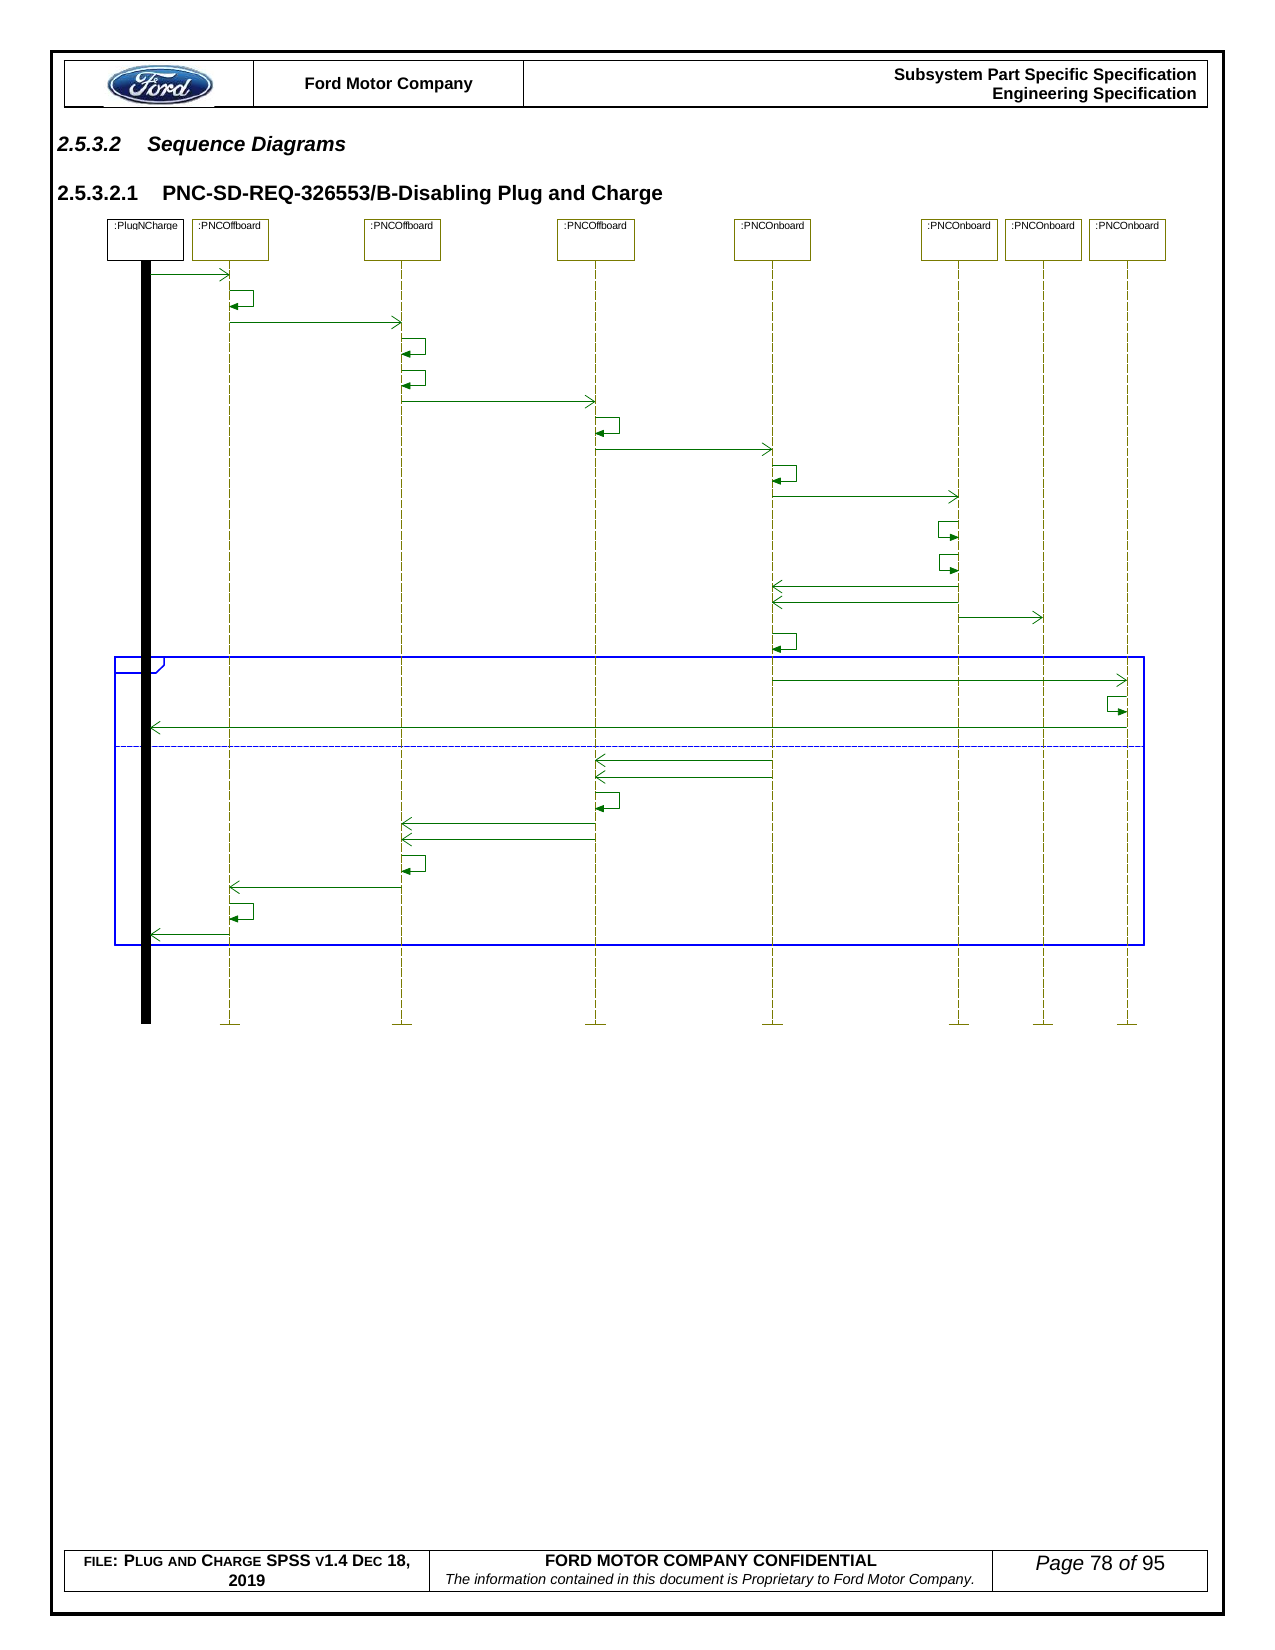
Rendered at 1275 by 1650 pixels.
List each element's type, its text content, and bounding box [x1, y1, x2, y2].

picture [103, 61, 215, 107]
subtitle Sequence Diagrams [57, 131, 1215, 155]
subtitle PNC-SD-REQ-326553/B-Disabling Plug and Charge [57, 180, 1215, 204]
